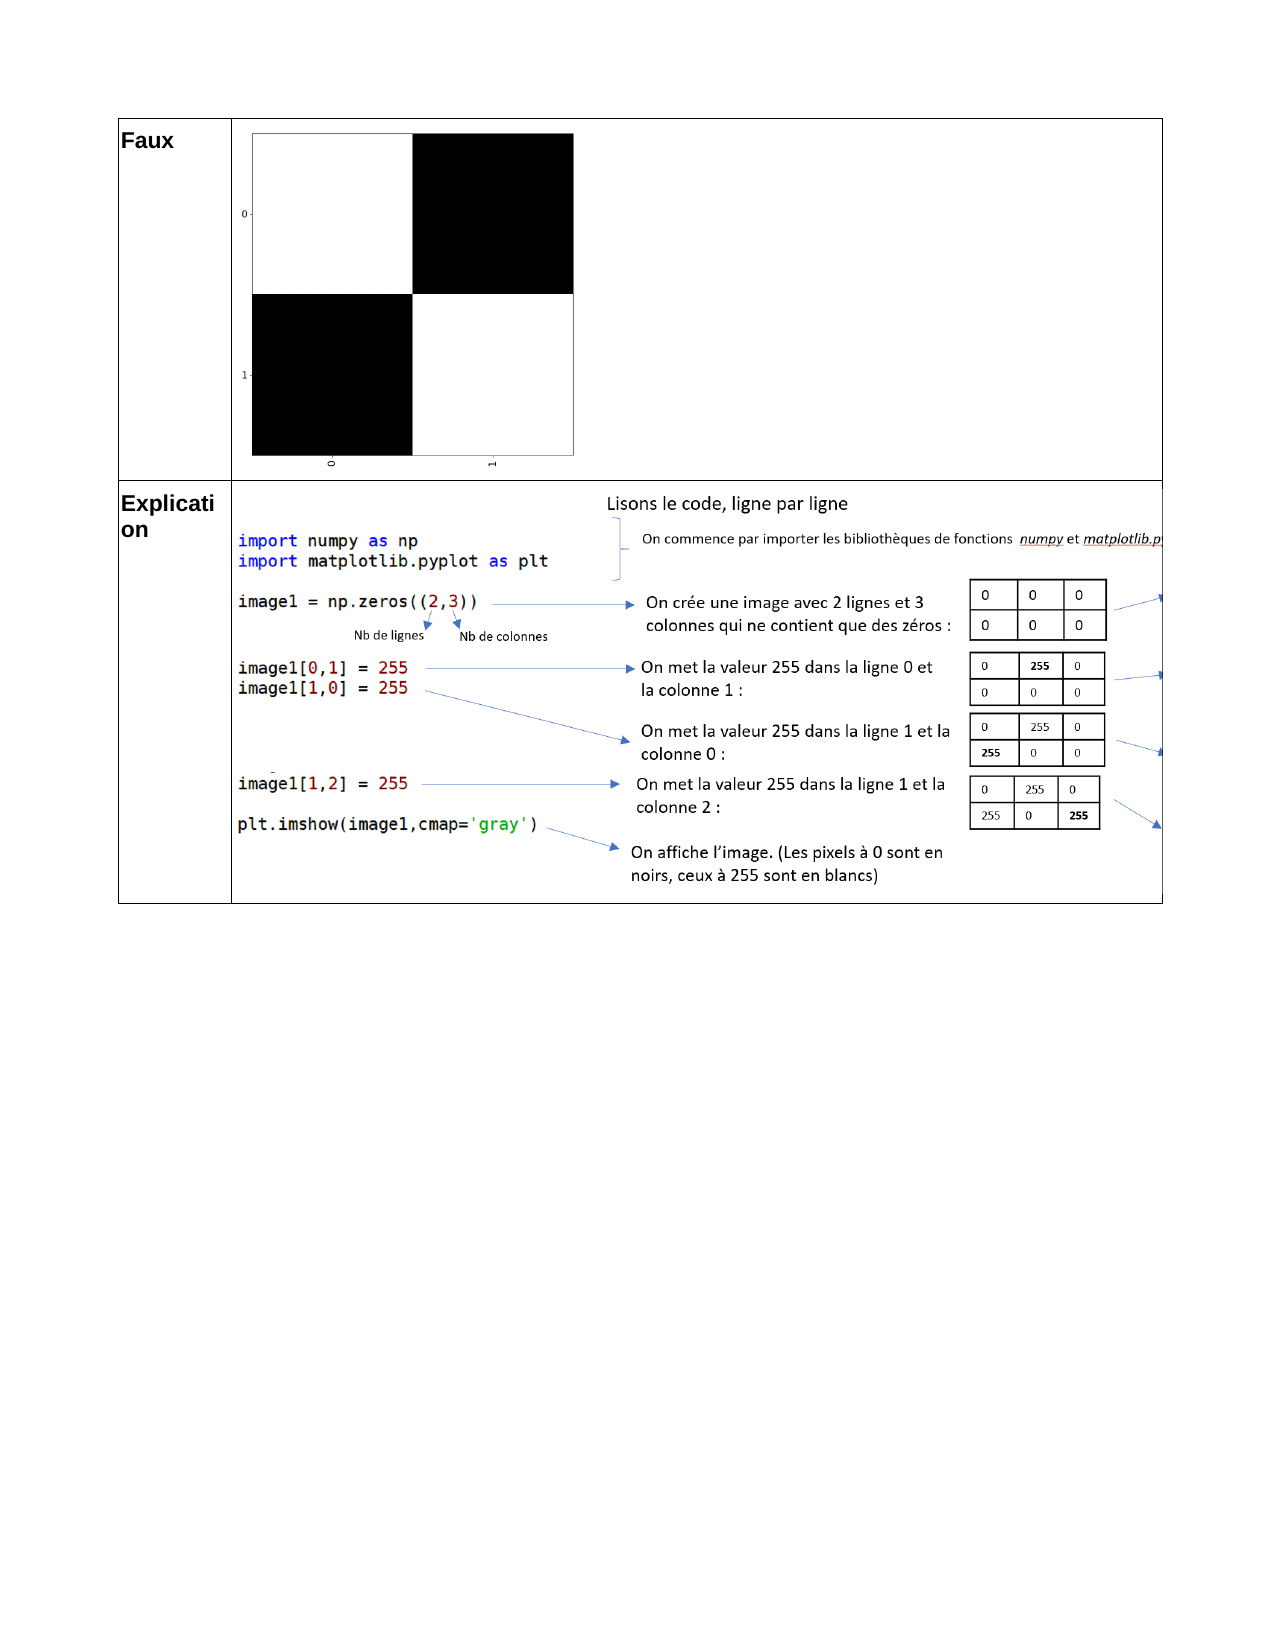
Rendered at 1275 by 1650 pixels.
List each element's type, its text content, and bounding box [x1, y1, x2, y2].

table_cell Faux [119, 119, 231, 480]
table_cell [232, 481, 1162, 903]
picture [234, 489, 1163, 894]
table_cell [232, 119, 1162, 480]
table_cell Explication [119, 481, 231, 903]
picture [234, 127, 587, 472]
